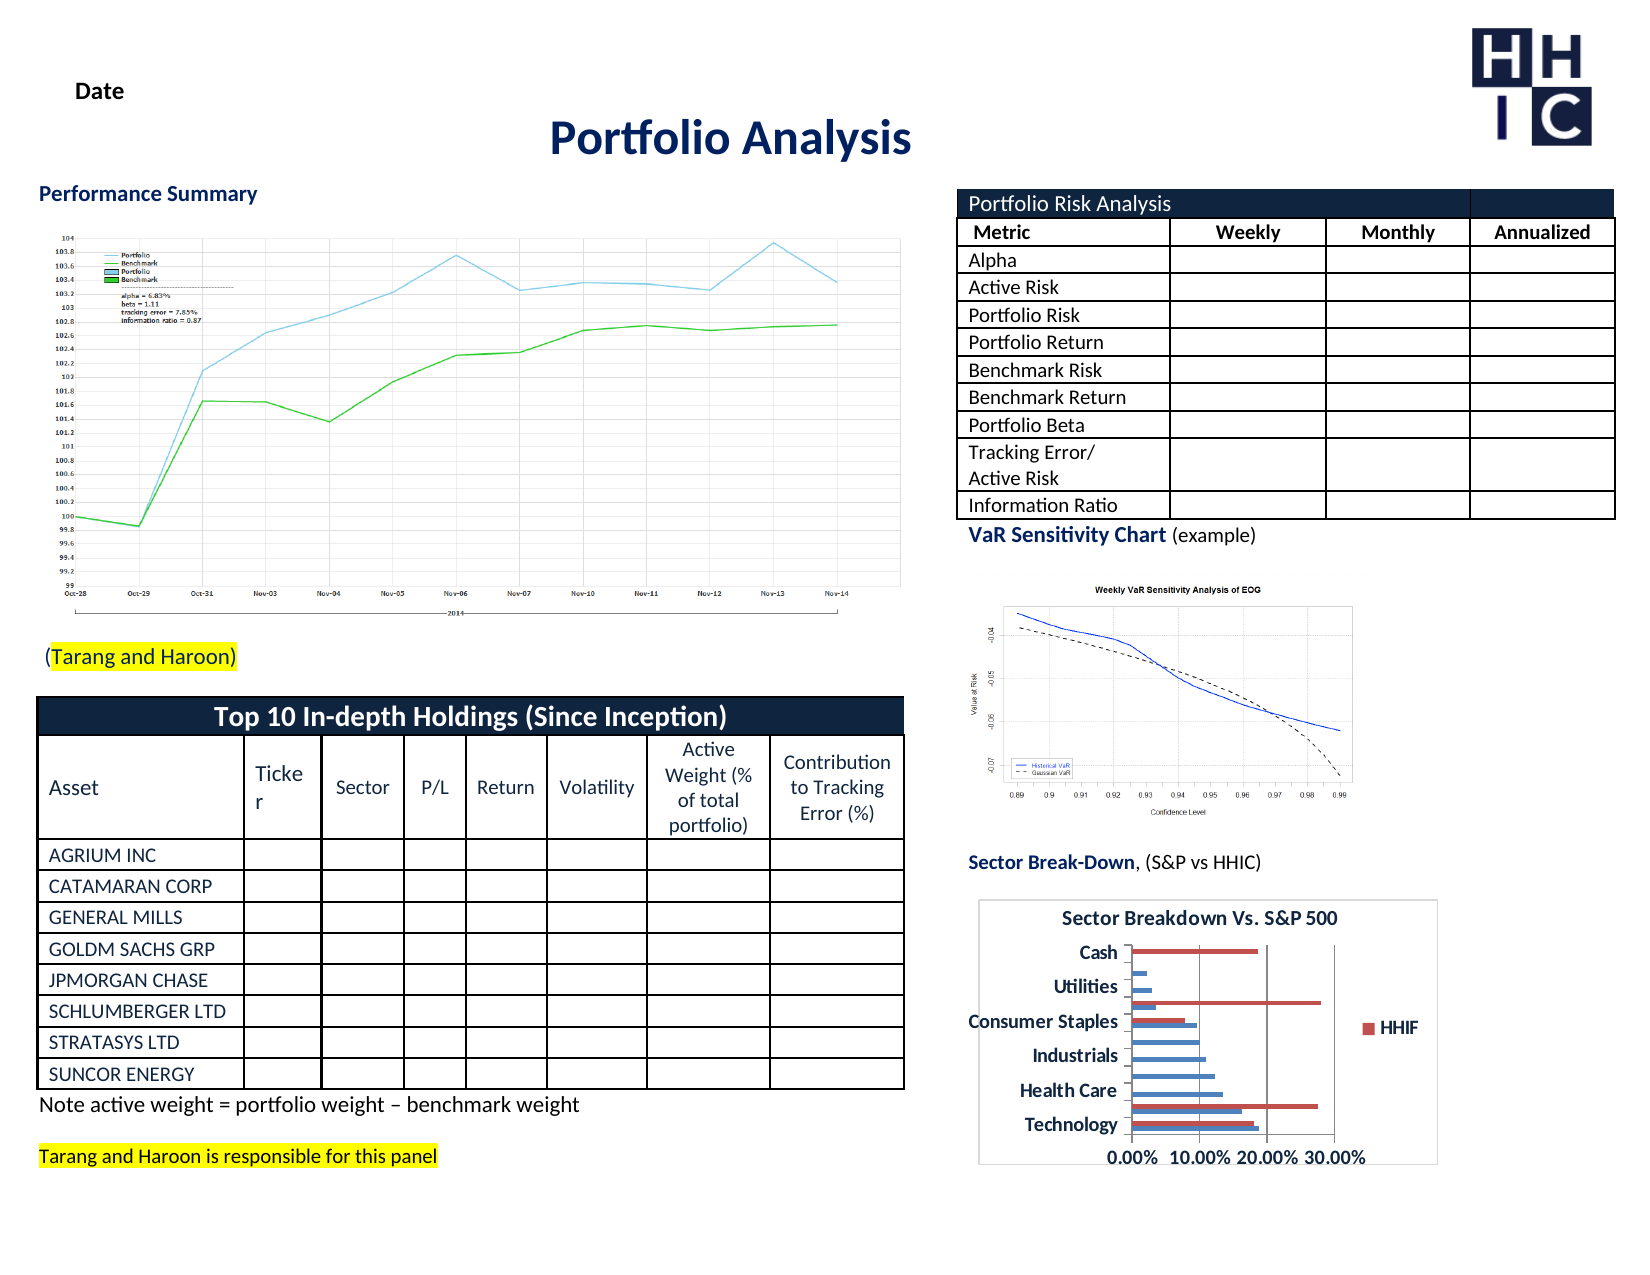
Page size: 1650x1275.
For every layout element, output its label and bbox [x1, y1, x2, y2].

picture [38, 232, 913, 618]
picture [968, 572, 1371, 825]
picture [1471, 27, 1594, 148]
